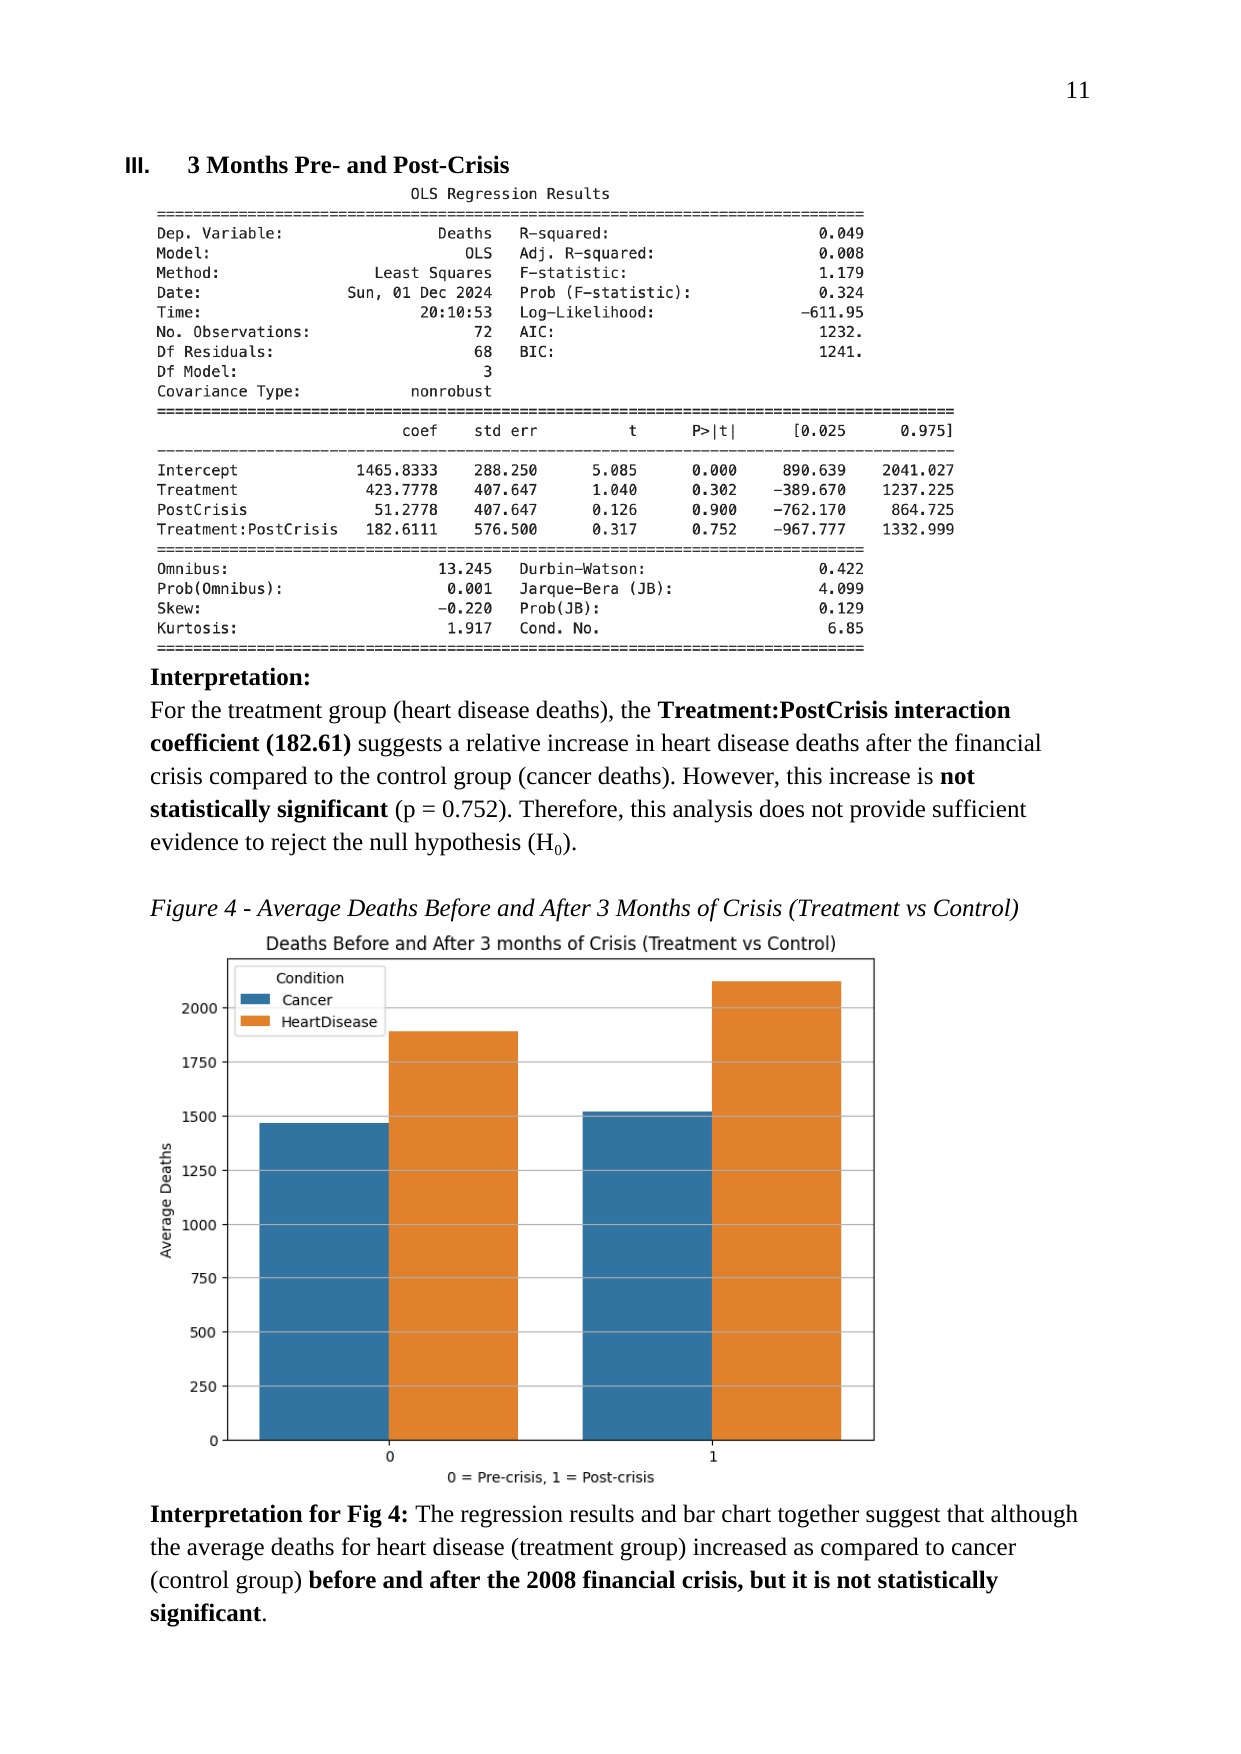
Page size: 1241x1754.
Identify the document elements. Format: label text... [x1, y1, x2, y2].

text Interpretation for Fig 4: The regression results and bar chart together suggest that although the average deaths for heart disease (treatment group) increased as compared to cancer (control group) before and after the 2008 financial crisis, but it is not statistically significant. [150, 1499, 1090, 1627]
picture [150, 926, 884, 1495]
picture [150, 183, 969, 658]
text Interpretation: [150, 662, 1090, 691]
subtitle 3 Months Pre- and Post-Crisis [150, 150, 1090, 179]
text For the treatment group (heart disease deaths), the Treatment:PostCrisis interaction coefficient (182.61) suggests a relative increase in heart disease deaths after the financial crisis compared to the control group (cancer deaths). However, this increase is not statistically significant (p = 0.752). Therefore, this analysis does not provide sufficient evidence to reject the null hypothesis (H₀). [150, 695, 1090, 856]
text Figure 4 - Average Deaths Before and After 3 Months of Crisis (Treatment vs Control) [150, 893, 1090, 922]
